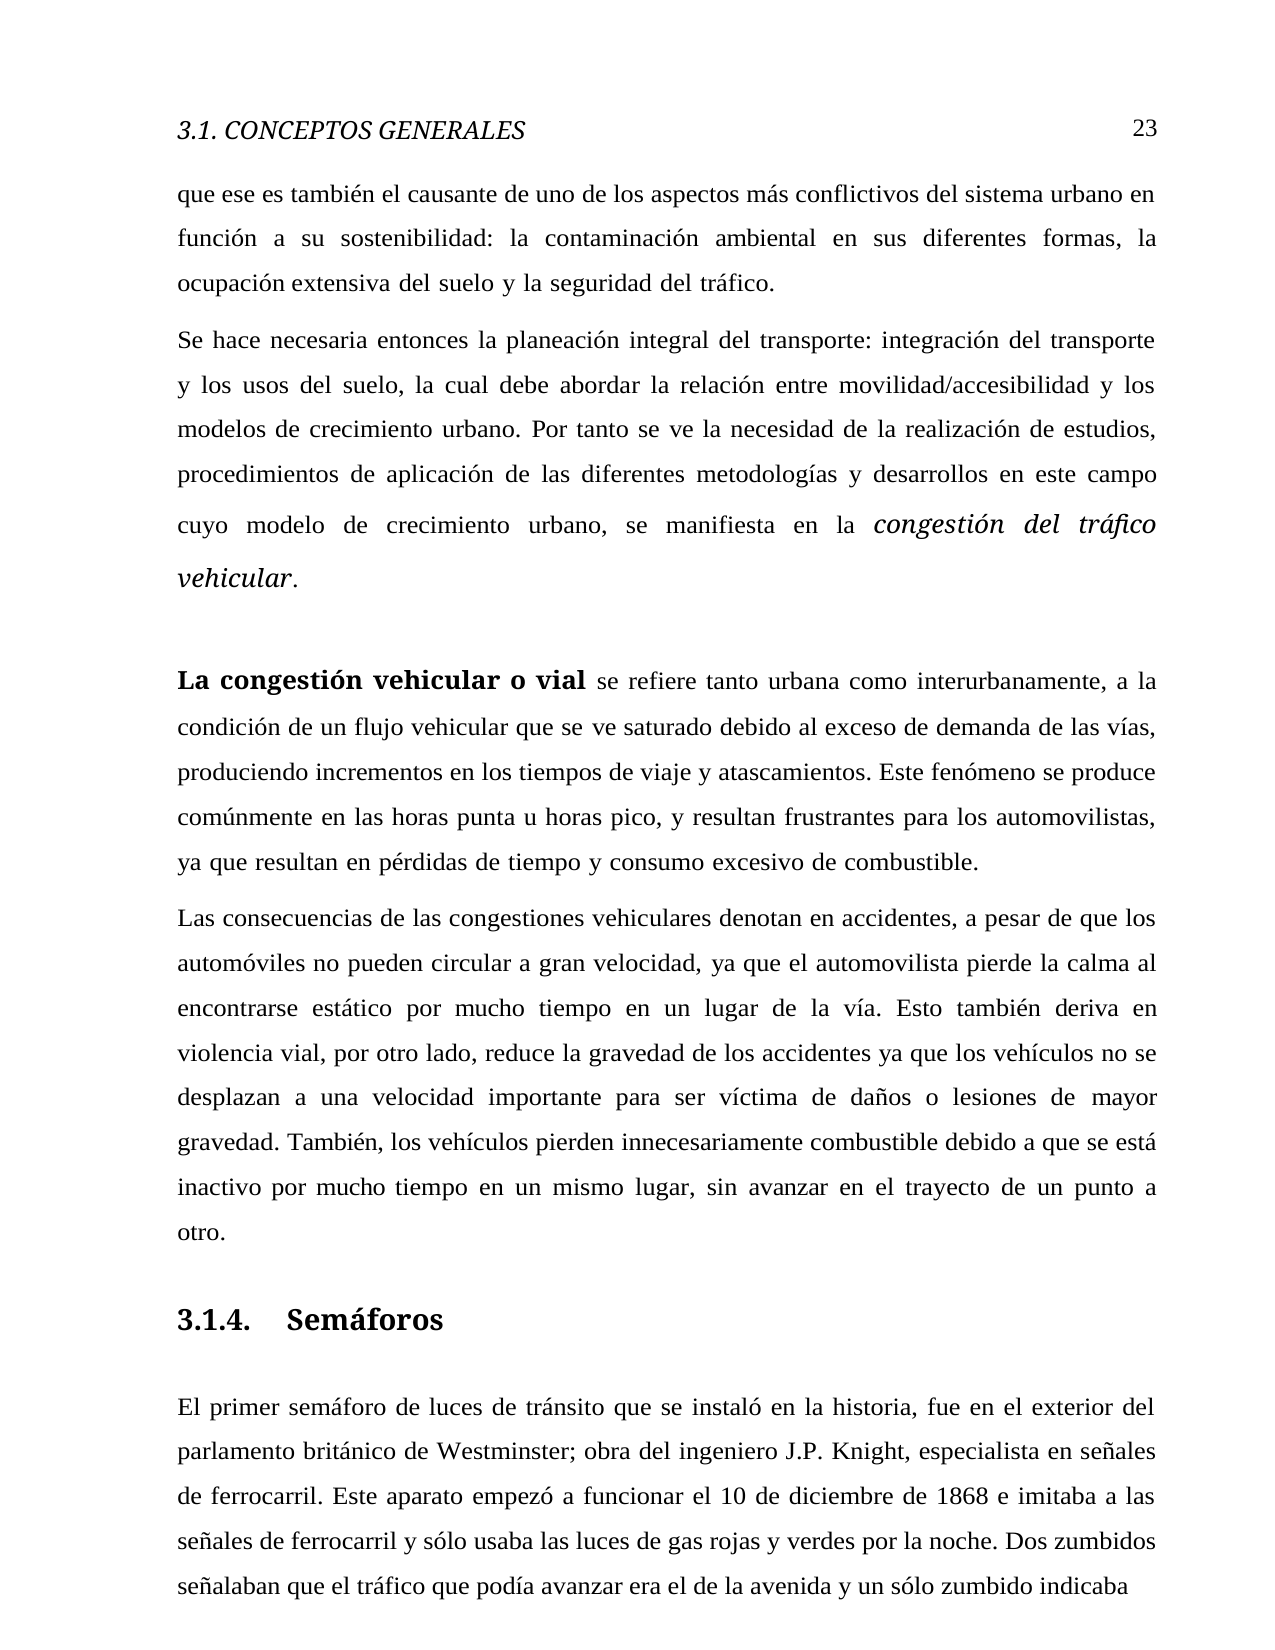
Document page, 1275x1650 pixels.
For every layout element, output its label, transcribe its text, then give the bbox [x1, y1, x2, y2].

subtitle Semáforos [177, 1299, 1275, 1339]
text Se hace necesaria entonces la planeación integral del transporte: integración del transporte y los usos del suelo, la cual debe abordar la relación entre movilidad/accesibilidad y los modelos de crecimiento urbano. Por tanto se ve la necesidad de la realización de estudios, procedimientos de aplicación de las diferentes metodologías y desarrollos en este campo cuyo modelo de crecimiento urbano, se manifiesta en la congestión del tráfico vehicular. [177, 325, 1157, 594]
text que ese es también el causante de uno de los aspectos más conflictivos del sistema urbano en función a su sostenibilidad: la contaminación ambiental en sus diferentes formas, la ocupación extensiva del suelo y la seguridad del tráfico. [177, 179, 1157, 297]
text El primer semáforo de luces de tránsito que se instaló en la historia, fue en el exterior del parlamento británico de Westminster; obra del ingeniero J.P. Knight, especialista en señales de ferrocarril. Este aparato empezó a funcionar el 10 de diciembre de 1868 e imitaba a las señales de ferrocarril y sólo usaba las luces de gas rojas y verdes por la noche. Dos zumbidos señalaban que el tráfico que podía avanzar era el de la avenida y un sólo zumbido indicaba [177, 1392, 1157, 1599]
text La congestión vehicular o vial se refiere tanto urbana como interurbanamente, a la condición de un flujo vehicular que se ve saturado debido al exceso de demanda de las vías, produciendo incrementos en los tiempos de viaje y atascamientos. Este fenómeno se produce comúnmente en las horas punta u horas pico, y resultan frustrantes para los automovilistas, ya que resultan en pérdidas de tiempo y consumo excesivo de combustible. [177, 662, 1157, 876]
text Las consecuencias de las congestiones vehiculares denotan en accidentes, a pesar de que los automóviles no pueden circular a gran velocidad, ya que el automovilista pierde la calma al encontrarse estático por mucho tiempo en un lugar de la vía. Esto también deriva en violencia vial, por otro lado, reduce la gravedad de los accidentes ya que los vehículos no se desplazan a una velocidad importante para ser víctima de daños o lesiones de mayor gravedad. También, los vehículos pierden innecesariamente combustible debido a que se está inactivo por mucho tiempo en un mismo lugar, sin avanzar en el trayecto de un punto a otro. [177, 903, 1157, 1246]
